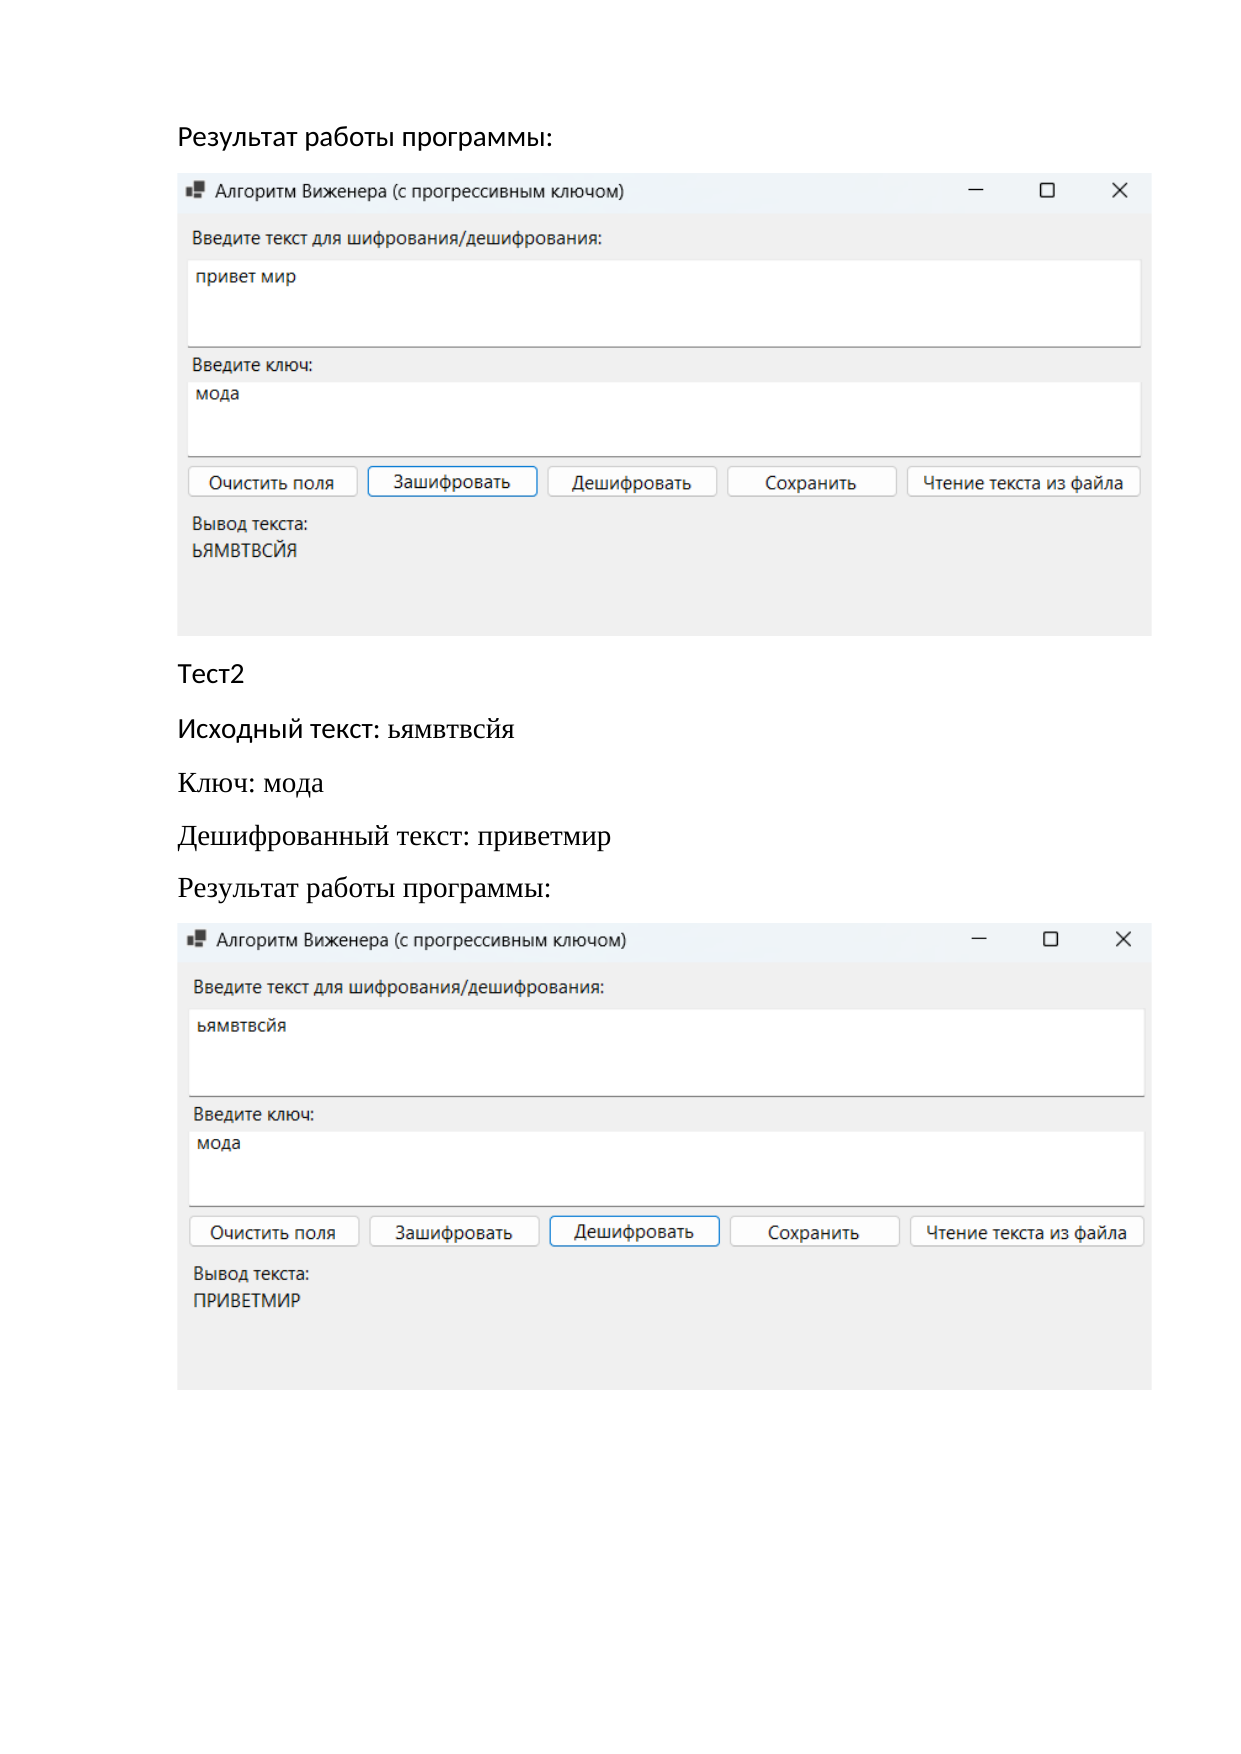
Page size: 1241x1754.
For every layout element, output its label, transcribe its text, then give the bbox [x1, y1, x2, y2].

text Результат работы программы: [177, 118, 1152, 154]
picture [177, 173, 1152, 636]
text Дешифрованный текст: приветмир [177, 818, 1152, 851]
picture [177, 923, 1152, 1390]
text Ключ: мода [177, 765, 1152, 798]
text Тест2 [177, 655, 1152, 690]
text Исходный текст: ьямвтвсйя [177, 710, 1152, 745]
text Результат работы программы: [177, 871, 1152, 904]
